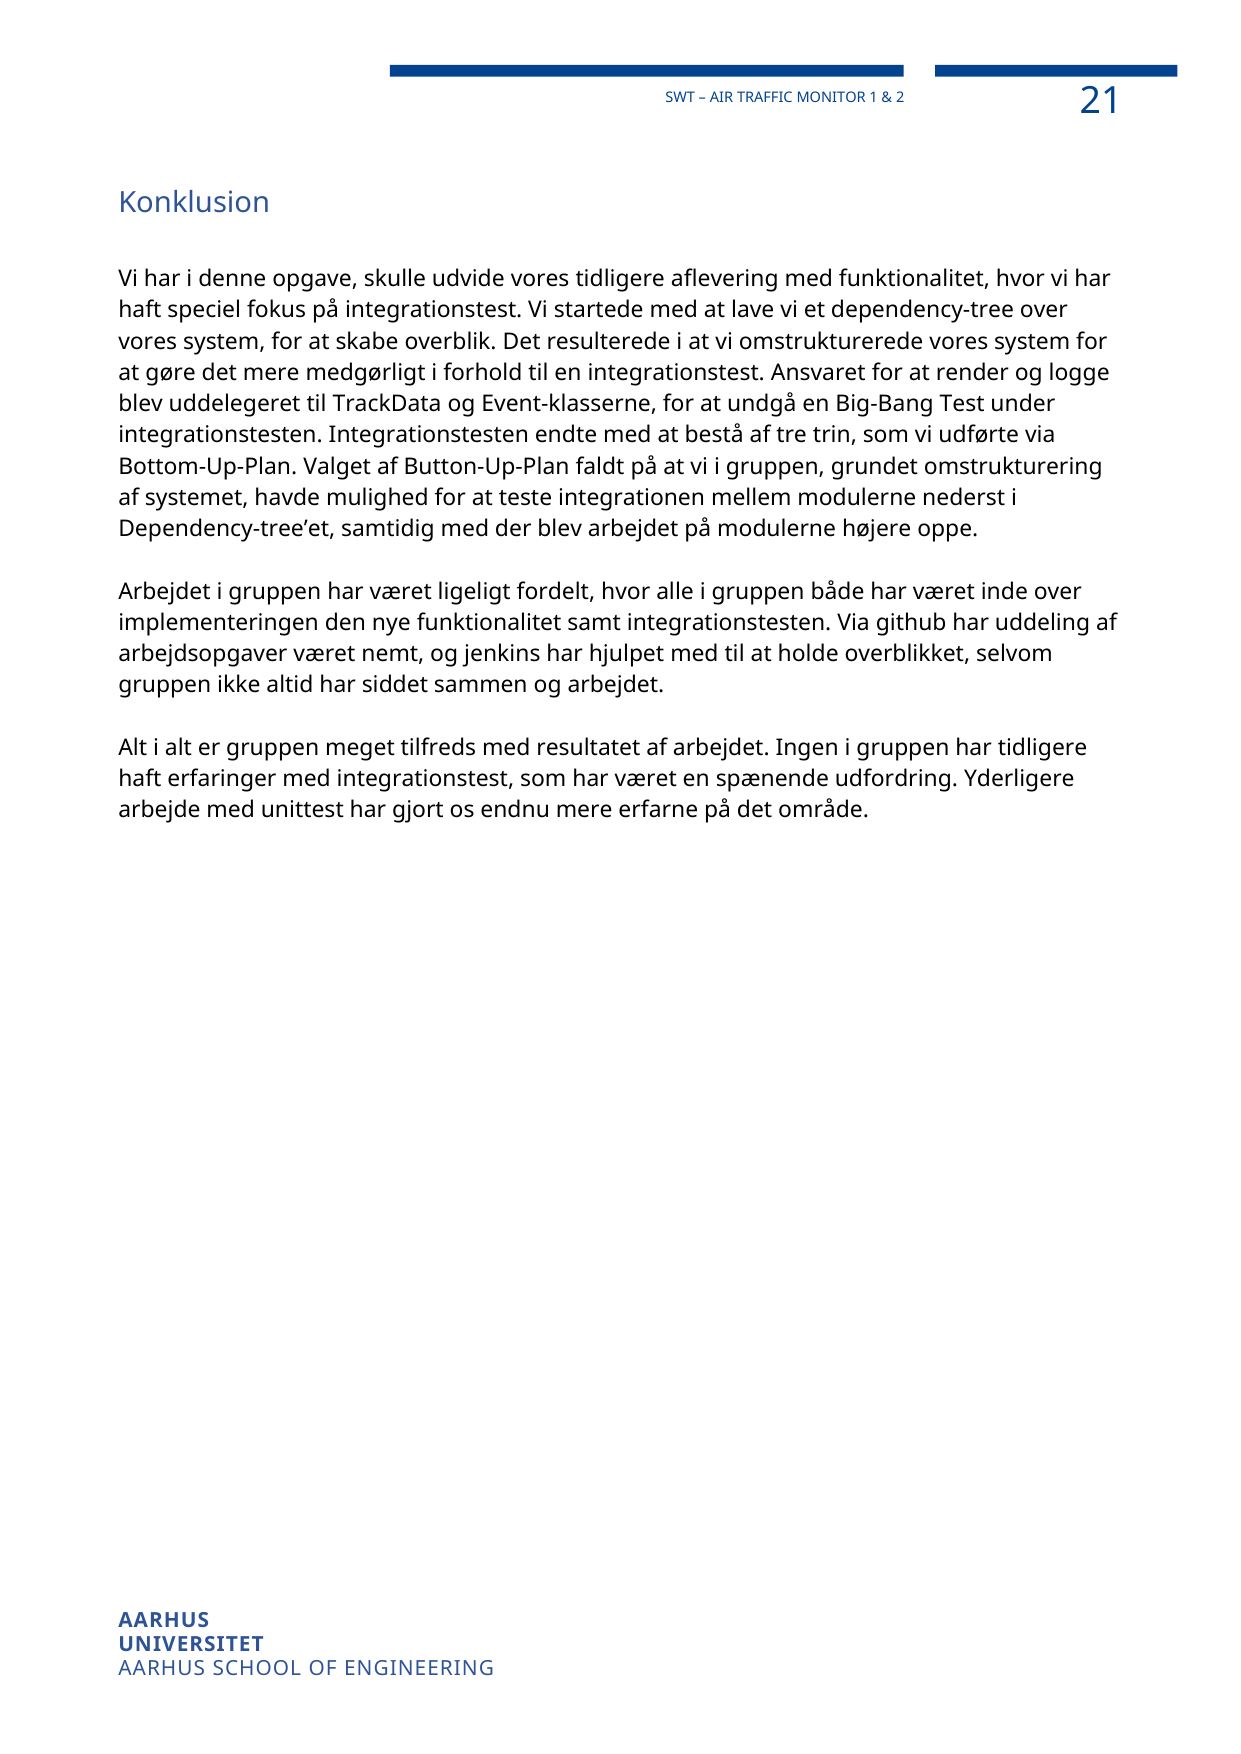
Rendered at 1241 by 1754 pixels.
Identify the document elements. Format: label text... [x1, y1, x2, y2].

text Vi har i denne opgave, skulle udvide vores tidligere aflevering med funktionalitet, hvor vi har haft speciel fokus på integrationstest. Vi startede med at lave vi et dependency-tree over vores system, for at skabe overblik. Det resulterede i at vi omstrukturerede vores system for at gøre det mere medgørligt i forhold til en integrationstest. Ansvaret for at render og logge blev uddelegeret til TrackData og Event-klasserne, for at undgå en Big-Bang Test under integrationstesten. Integrationstesten endte med at bestå af tre trin, som vi udførte via Bottom-Up-Plan. Valget af Button-Up-Plan faldt på at vi i gruppen, grundet omstrukturering af systemet, havde mulighed for at teste integrationen mellem modulerne nederst i Dependency-tree’et, samtidig med der blev arbejdet på modulerne højere oppe. [118, 262, 1122, 543]
text Alt i alt er gruppen meget tilfreds med resultatet af arbejdet. Ingen i gruppen har tidligere haft erfaringer med integrationstest, som har været en spænende udfordring. Yderligere arbejde med unittest har gjort os endnu mere erfarne på det område. [118, 731, 1122, 824]
subtitle Konklusion [118, 181, 1122, 221]
text Arbejdet i gruppen har været ligeligt fordelt, hvor alle i gruppen både har været inde over implementeringen den nye funktionalitet samt integrationstesten. Via github har uddeling af arbejdsopgaver været nemt, og jenkins har hjulpet med til at holde overblikket, selvom gruppen ikke altid har siddet sammen og arbejdet. [118, 574, 1122, 699]
